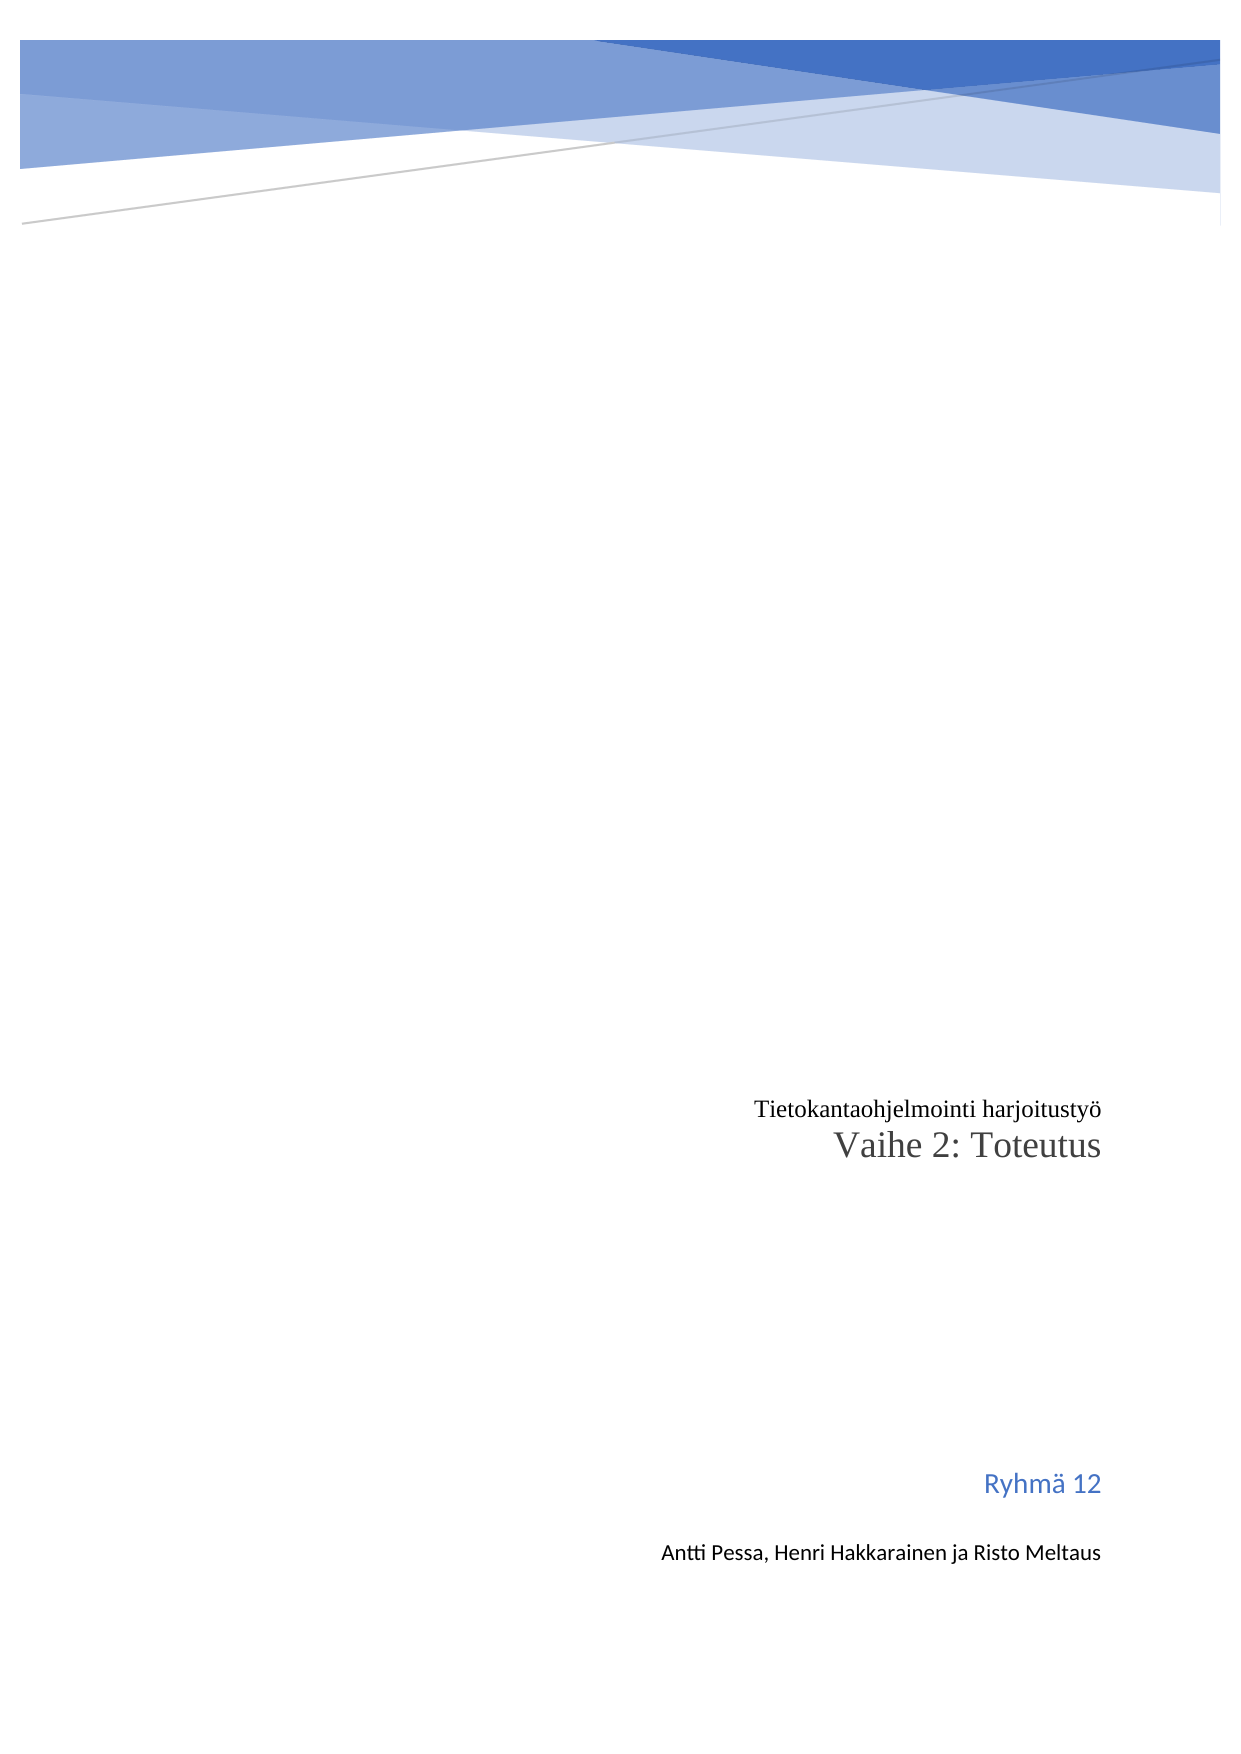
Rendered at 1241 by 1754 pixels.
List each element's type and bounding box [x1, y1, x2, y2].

picture [20, 40, 1221, 240]
